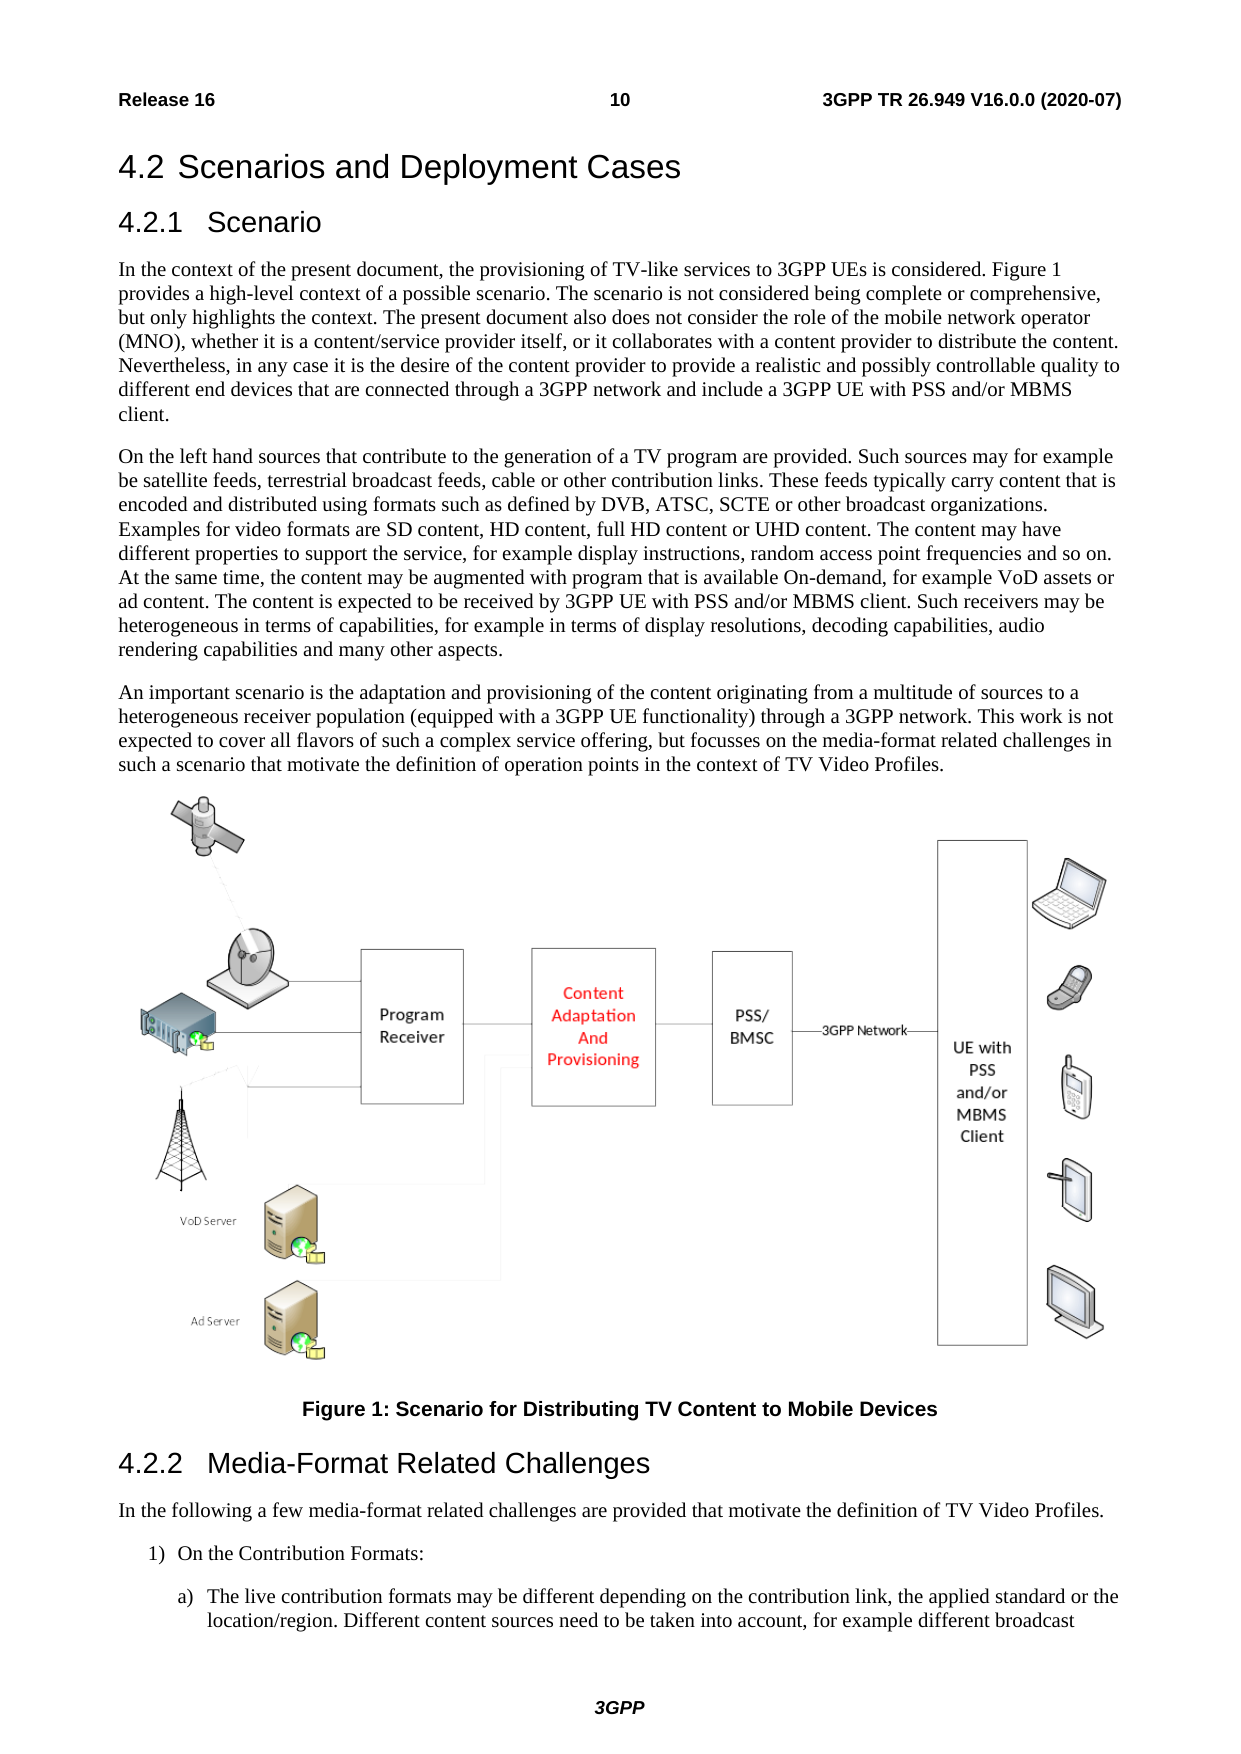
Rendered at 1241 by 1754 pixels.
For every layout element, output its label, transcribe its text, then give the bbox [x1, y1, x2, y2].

text In the context of the present document, the provisioning of TV-like services to 3GPP UEs is considered. Figure 1 provides a high-level context of a possible scenario. The scenario is not considered being complete or comprehensive, but only highlights the context. The present document also does not consider the role of the mobile network operator (MNO), whether it is a content/service provider itself, or it collaborates with a content provider to distribute the content. Nevertheless, in any case it is the desire of the content provider to provide a realistic and possibly controllable quality to different end devices that are connected through a 3GPP network and include a 3GPP UE with PSS and/or MBMS client. [118, 257, 1122, 426]
text On the left hand sources that contribute to the generation of a TV program are provided. Such sources may for example be satellite feeds, terrestrial broadcast feeds, cable or other contribution links. These feeds typically carry content that is encoded and distributed using formats such as defined by DVB, ATSC, SCTE or other broadcast organizations. Examples for video formats are SD content, HD content, full HD content or UHD content. The content may have different properties to support the service, for example display instructions, random access point frequencies and so on. At the same time, the content may be augmented with program that is available On-demand, for example VoD assets or ad content. The content is expected to be received by 3GPP UE with PSS and/or MBMS client. Such receivers may be heterogeneous in terms of capabilities, for example in terms of display resolutions, decoding capabilities, audio rendering capabilities and many other aspects. [118, 444, 1122, 661]
text Figure 1: Scenario for Distributing TV Content to Mobile Devices [118, 1397, 1122, 1421]
text 1) On the Contribution Formats: [148, 1541, 1122, 1565]
text In the following a few media-format related challenges are provided that motivate the definition of TV Video Profiles. [118, 1498, 1122, 1522]
subtitle 4.2 Scenarios and Deployment Cases [118, 148, 1122, 186]
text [177, 1584, 1122, 1632]
subtitle 4.2.2 Media-Format Related Challenges [118, 1446, 1122, 1479]
text An important scenario is the adaptation and provisioning of the content originating from a multitude of sources to a heterogeneous receiver population (equipped with a 3GPP UE functionality) through a 3GPP network. This work is not expected to cover all flavors of such a complex service offering, but focusses on the media-format related challenges in such a scenario that motivate the definition of operation points in the context of TV Video Profiles. [118, 679, 1122, 776]
subtitle 4.2.1 Scenario [118, 205, 1122, 238]
